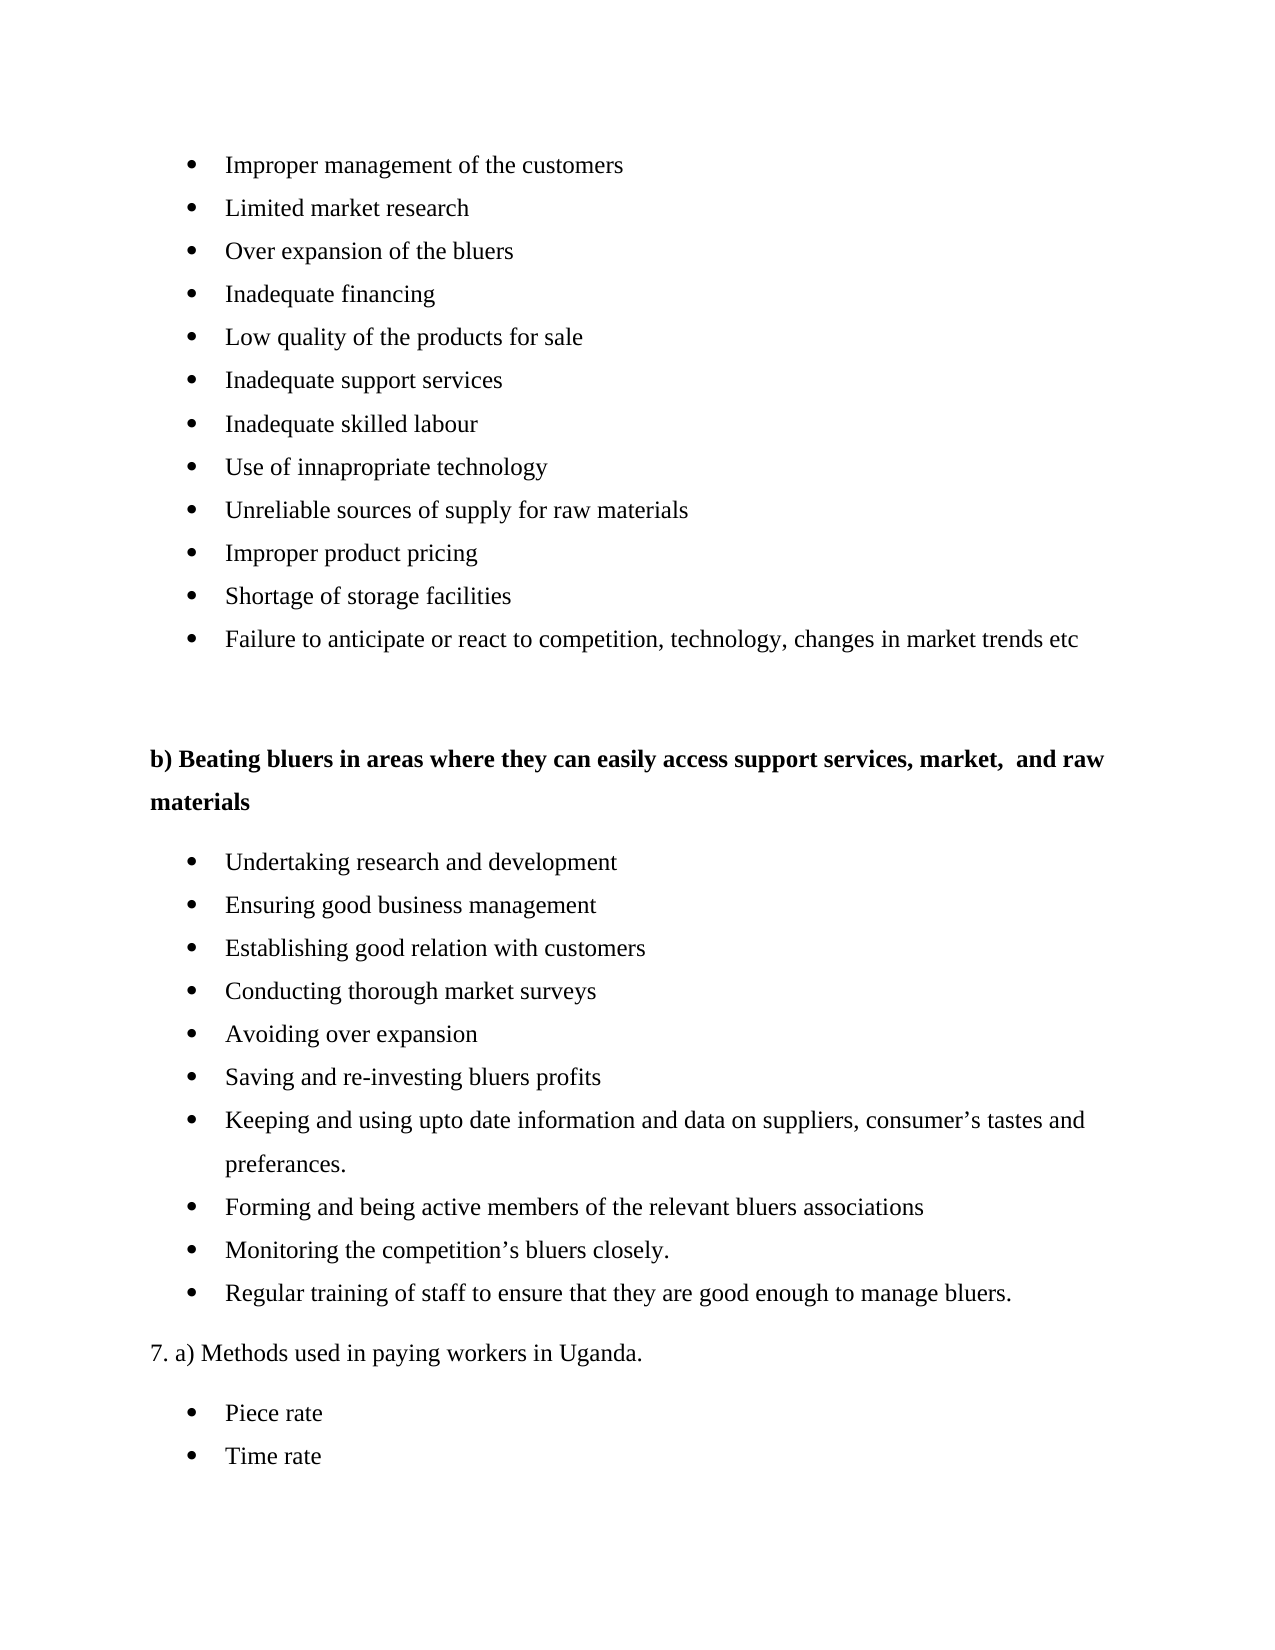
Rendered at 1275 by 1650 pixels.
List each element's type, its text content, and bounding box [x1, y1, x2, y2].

list Improper management of the customers [187, 150, 1125, 179]
list Inadequate skilled labour [187, 409, 1125, 437]
list Forming and being active members of the relevant bluers associations [187, 1192, 1125, 1221]
list Improper product pricing [187, 538, 1125, 567]
list Inadequate support services [187, 366, 1125, 394]
list Undertaking research and development [187, 847, 1125, 876]
list Limited market research [187, 193, 1125, 222]
list Regular training of staff to ensure that they are good enough to manage bluers. [187, 1278, 1125, 1307]
list Conducting thorough market surveys [187, 976, 1125, 1005]
list Avoiding over expansion [187, 1019, 1125, 1048]
list Time rate [187, 1441, 1125, 1469]
list Unreliable sources of supply for raw materials [187, 495, 1125, 524]
list Over expansion of the bluers [187, 236, 1125, 265]
list Use of innapropriate technology [187, 452, 1125, 481]
text b) Beating bluers in areas where they can easily access support services, market, and raw materials [150, 744, 1125, 816]
list Inadequate financing [187, 279, 1125, 308]
list Saving and re-investing bluers profits [187, 1062, 1125, 1091]
list Establishing good relation with customers [187, 933, 1125, 962]
list Low quality of the products for sale [187, 322, 1125, 351]
list Shortage of storage facilities [187, 581, 1125, 610]
text 7. a) Methods used in paying workers in Uganda. [150, 1338, 1125, 1367]
list Failure to anticipate or react to competition, technology, changes in market trends etc [187, 624, 1125, 653]
list Monitoring the competition’s bluers closely. [187, 1235, 1125, 1264]
list Ensuring good business management [187, 890, 1125, 919]
list Piece rate [187, 1398, 1125, 1426]
list Keeping and using upto date information and data on suppliers, consumer’s tastes and preferances. [187, 1106, 1125, 1177]
